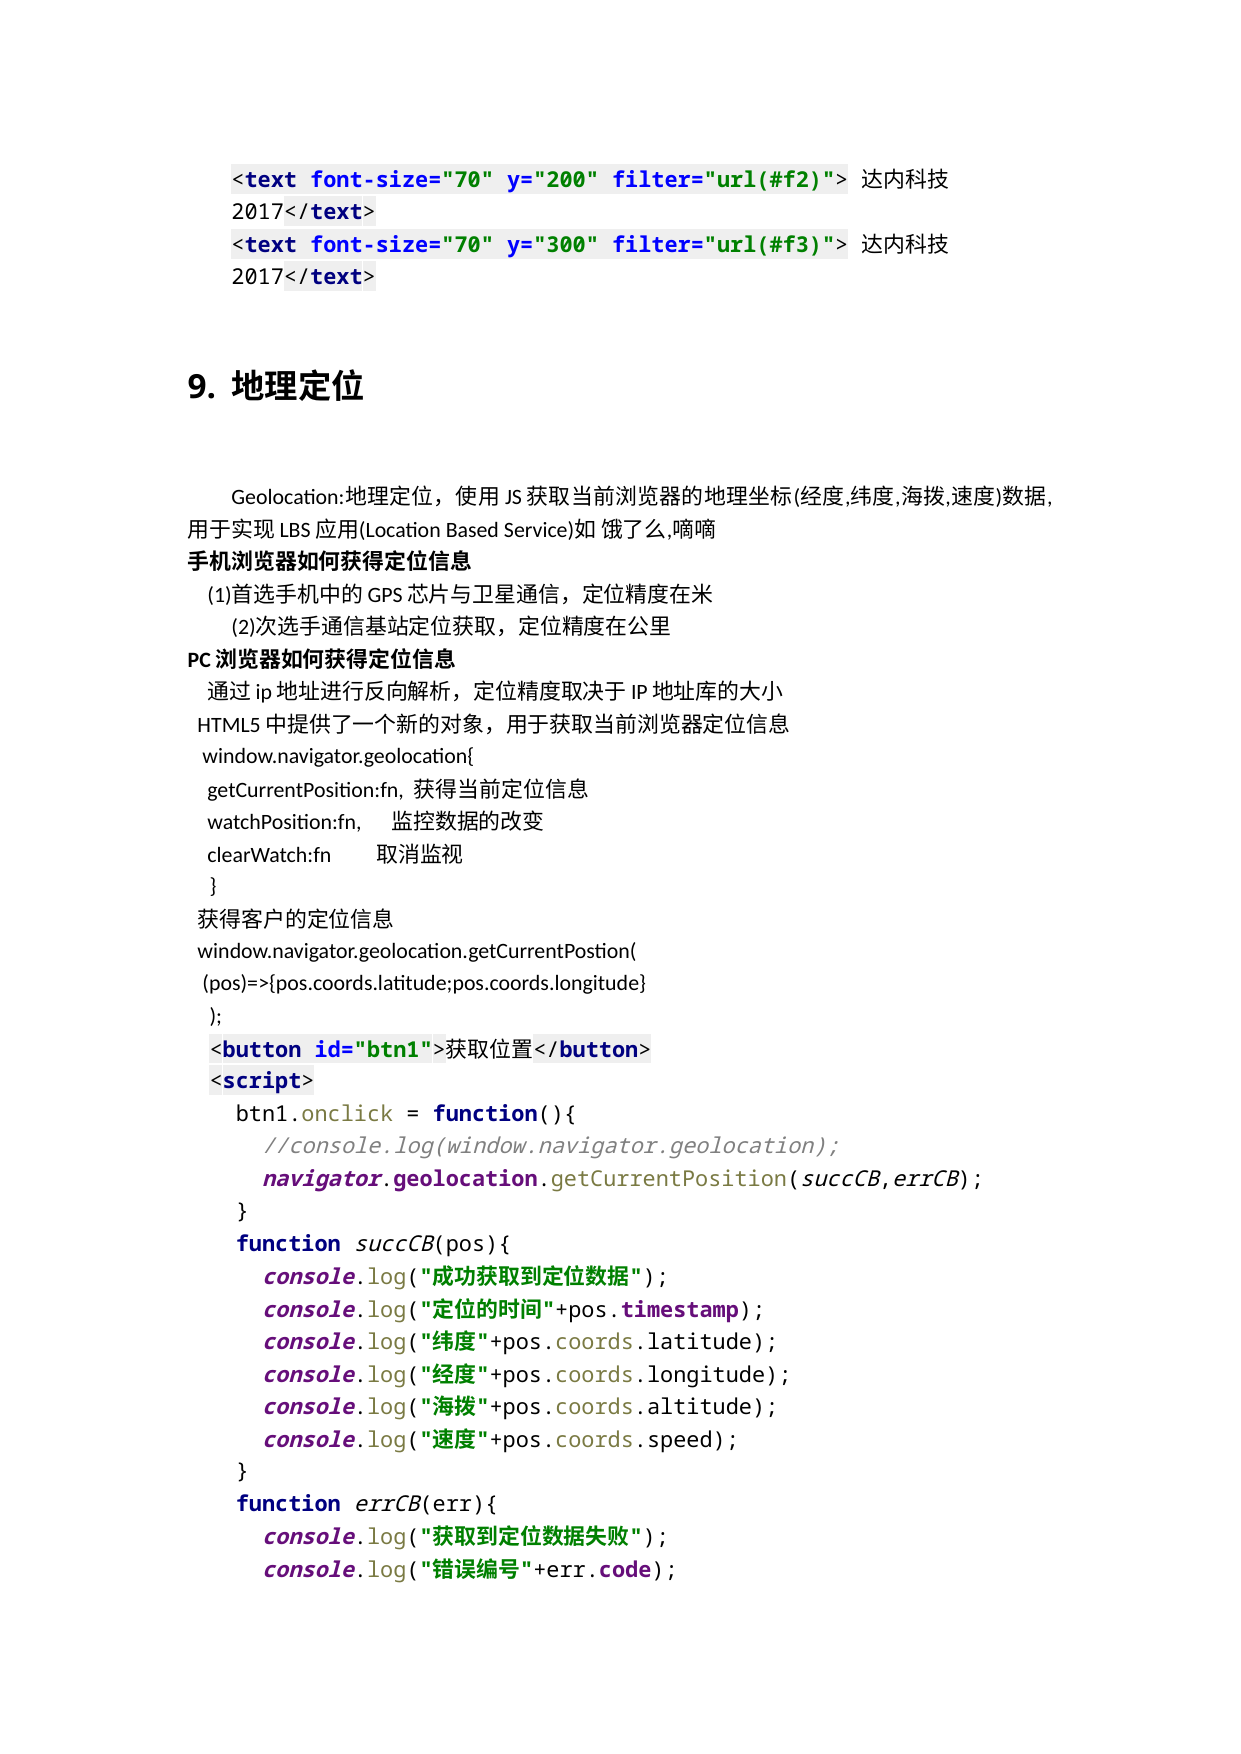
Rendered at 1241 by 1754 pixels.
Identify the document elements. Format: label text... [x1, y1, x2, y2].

text } [187, 869, 1053, 901]
text 获得客户的定位信息 [187, 901, 1053, 934]
text window.navigator.geolocation{ [187, 739, 1053, 771]
text window.navigator.geolocation.getCurrentPostion( [187, 934, 1053, 966]
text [231, 162, 1053, 292]
text PC浏览器如何获得定位信息 [187, 641, 1053, 674]
text (1)首选手机中的GPS芯片与卫星通信，定位精度在米 [187, 576, 1053, 609]
text Geolocation:地理定位，使用JS获取当前浏览器的地理坐标(经度,纬度,海拨,速度)数据,用于实现LBS应用(Location Based Service)如 饿了么,嘀嘀 [187, 479, 1053, 544]
text ); [187, 999, 1053, 1031]
text getCurrentPosition:fn, 获得当前定位信息 [187, 771, 1053, 804]
text HTML5中提供了一个新的对象，用于获取当前浏览器定位信息 [187, 706, 1053, 739]
subtitle 地理定位 [187, 352, 1053, 417]
text 手机浏览器如何获得定位信息 [187, 544, 1053, 576]
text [209, 1031, 1053, 1584]
text watchPosition:fn, 监控数据的改变 [187, 804, 1053, 836]
text clearWatch:fn 取消监视 [187, 836, 1053, 869]
text (pos)=>{pos.coords.latitude;pos.coords.longitude} [187, 966, 1053, 999]
text 通过ip地址进行反向解析，定位精度取决于IP地址库的大小 [187, 674, 1053, 706]
text (2)次选手通信基站定位获取，定位精度在公里 [187, 609, 1053, 641]
